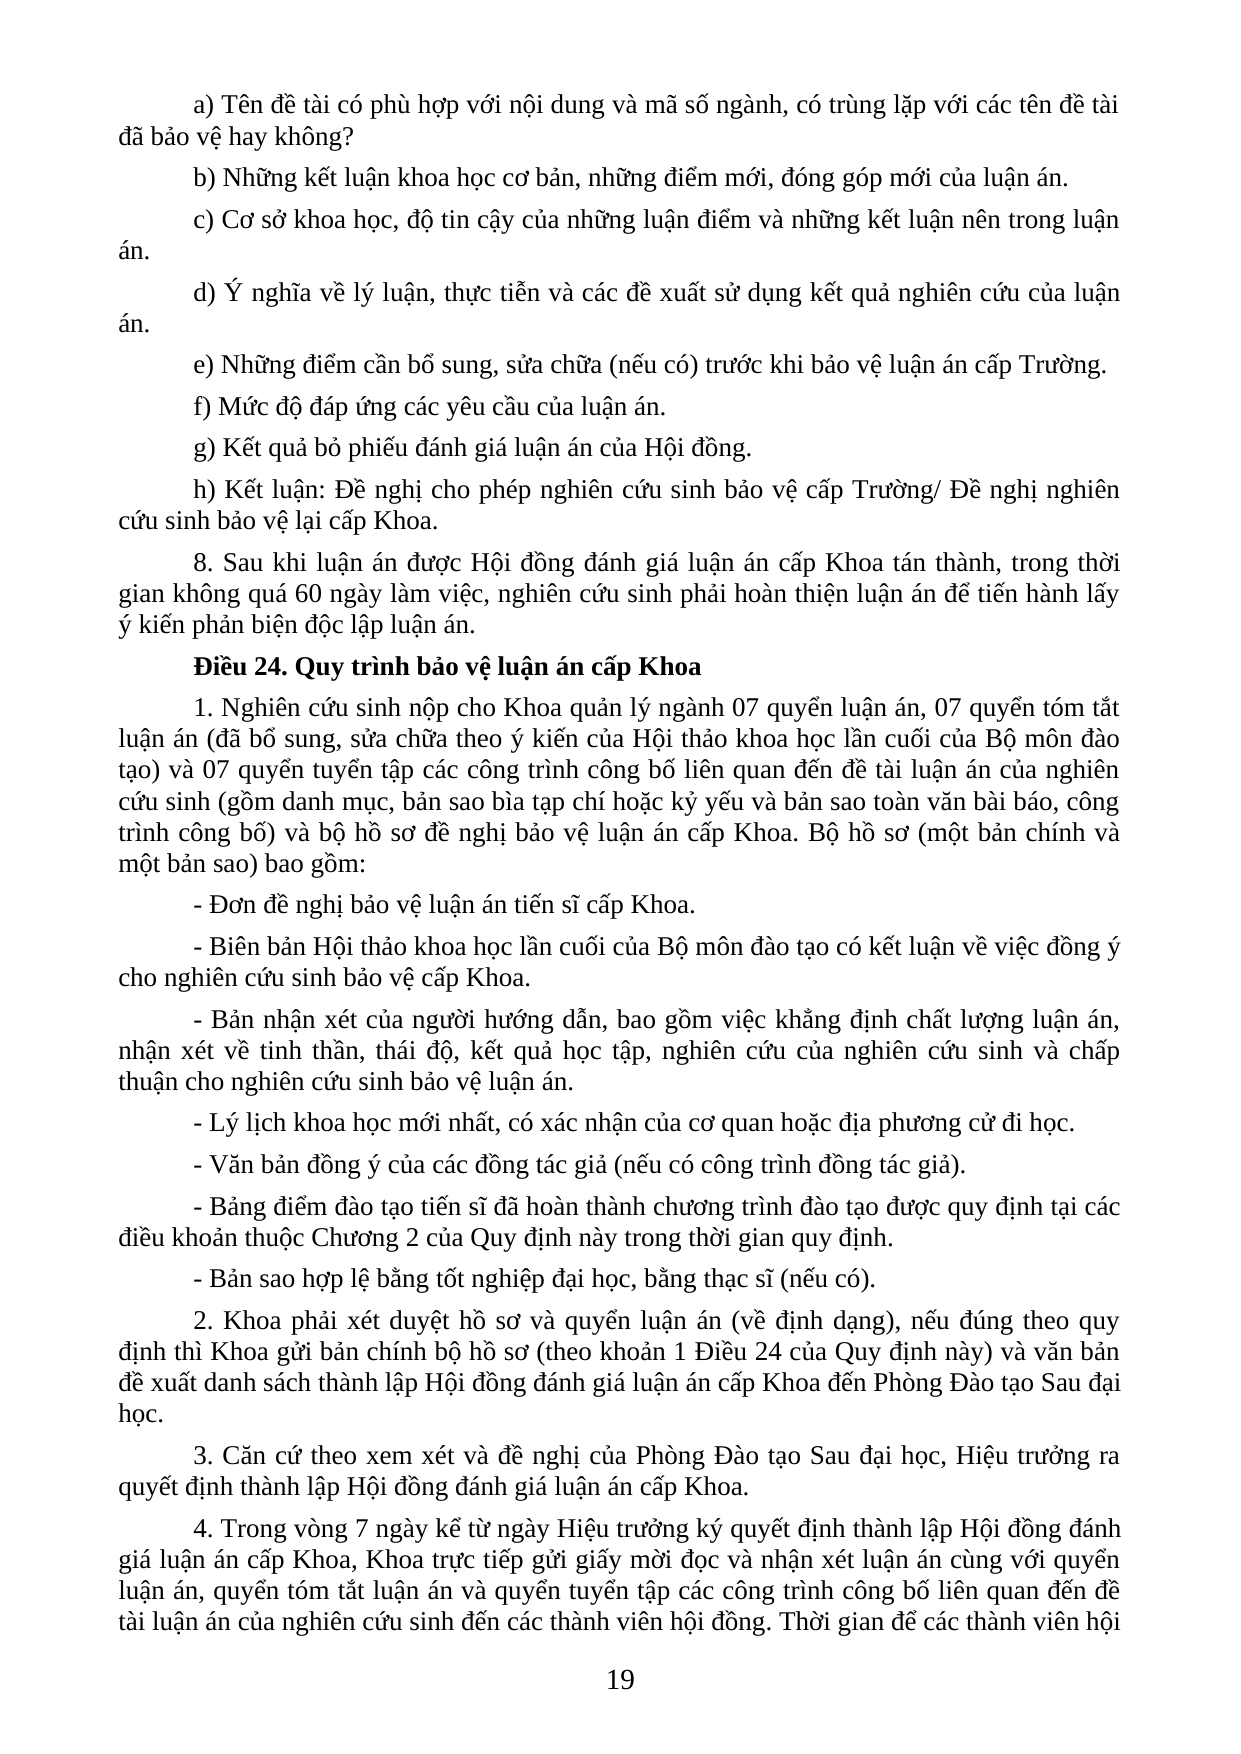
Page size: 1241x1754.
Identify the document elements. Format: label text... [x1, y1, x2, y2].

text Điều 24. Quy trình bảo vệ luận án cấp Khoa [118, 649, 1122, 681]
text - Đơn đề nghị bảo vệ luận án tiến sĩ cấp Khoa. [118, 888, 1122, 919]
text e) Những điểm cần bổ sung, sửa chữa (nếu có) trước khi bảo vệ luận án cấp Trường. [118, 348, 1122, 379]
text b) Những kết luận khoa học cơ bản, những điểm mới, đóng góp mới của luận án. [118, 161, 1122, 192]
text - Bản sao hợp lệ bằng tốt nghiệp đại học, bằng thạc sĩ (nếu có). [118, 1262, 1122, 1293]
text d) Ý nghĩa về lý luận, thực tiễn và các đề xuất sử dụng kết quả nghiên cứu của luận án. [118, 276, 1122, 338]
text 3. Căn cứ theo xem xét và đề nghị của Phòng Đào tạo Sau đại học, Hiệu trưởng ra quyết định thành lập Hội đồng đánh giá luận án cấp Khoa. [118, 1439, 1122, 1501]
text - Lý lịch khoa học mới nhất, có xác nhận của cơ quan hoặc địa phương cử đi học. [118, 1107, 1122, 1138]
text - Bản nhận xét của người hướng dẫn, bao gồm việc khẳng định chất lượng luận án, nhận xét về tinh thần, thái độ, kết quả học tập, nghiên cứu của nghiên cứu sinh và chấp thuận cho nghiên cứu sinh bảo vệ luận án. [118, 1003, 1122, 1096]
text 2. Khoa phải xét duyệt hồ sơ và quyển luận án (về định dạng), nếu đúng theo quy định thì Khoa gửi bản chính bộ hồ sơ (theo khoản 1 Điều 24 của Quy định này) và văn bản đề xuất danh sách thành lập Hội đồng đánh giá luận án cấp Khoa đến Phòng Đào tạo Sau đại học. [118, 1304, 1122, 1428]
text - Văn bản đồng ý của các đồng tác giả (nếu có công trình đồng tác giả). [118, 1148, 1122, 1179]
text - Bảng điểm đào tạo tiến sĩ đã hoàn thành chương trình đào tạo được quy định tại các điều khoản thuộc Chương 2 của Quy định này trong thời gian quy định. [118, 1190, 1122, 1252]
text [118, 1512, 1122, 1636]
text 8. Sau khi luận án được Hội đồng đánh giá luận án cấp Khoa tán thành, trong thời gian không quá 60 ngày làm việc, nghiên cứu sinh phải hoàn thiện luận án để tiến hành lấy ý kiến phản biện độc lập luận án. [118, 546, 1122, 639]
text 1. Nghiên cứu sinh nộp cho Khoa quản lý ngành 07 quyển luận án, 07 quyển tóm tắt luận án (đã bổ sung, sửa chữa theo ý kiến của Hội thảo khoa học lần cuối của Bộ môn đào tạo) và 07 quyển tuyển tập các công trình công bố liên quan đến đề tài luận án của nghiên cứu sinh (gồm danh mục, bản sao bìa tạp chí hoặc kỷ yếu và bản sao toàn văn bài báo, công trình công bố) và bộ hồ sơ đề nghị bảo vệ luận án cấp Khoa. Bộ hồ sơ (một bản chính và một bản sao) bao gồm: [118, 691, 1122, 878]
text - Biên bản Hội thảo khoa học lần cuối của Bộ môn đào tạo có kết luận về việc đồng ý cho nghiên cứu sinh bảo vệ cấp Khoa. [118, 930, 1122, 992]
text c) Cơ sở khoa học, độ tin cậy của những luận điểm và những kết luận nên trong luận án. [118, 203, 1122, 265]
text g) Kết quả bỏ phiếu đánh giá luận án của Hội đồng. [118, 431, 1122, 463]
text a) Tên đề tài có phù hợp với nội dung và mã số ngành, có trùng lặp với các tên đề tài đã bảo vệ hay không? [118, 89, 1122, 151]
text h) Kết luận: Đề nghị cho phép nghiên cứu sinh bảo vệ cấp Trường/ Đề nghị nghiên cứu sinh bảo vệ lại cấp Khoa. [118, 473, 1122, 535]
text f) Mức độ đáp ứng các yêu cầu của luận án. [118, 390, 1122, 421]
